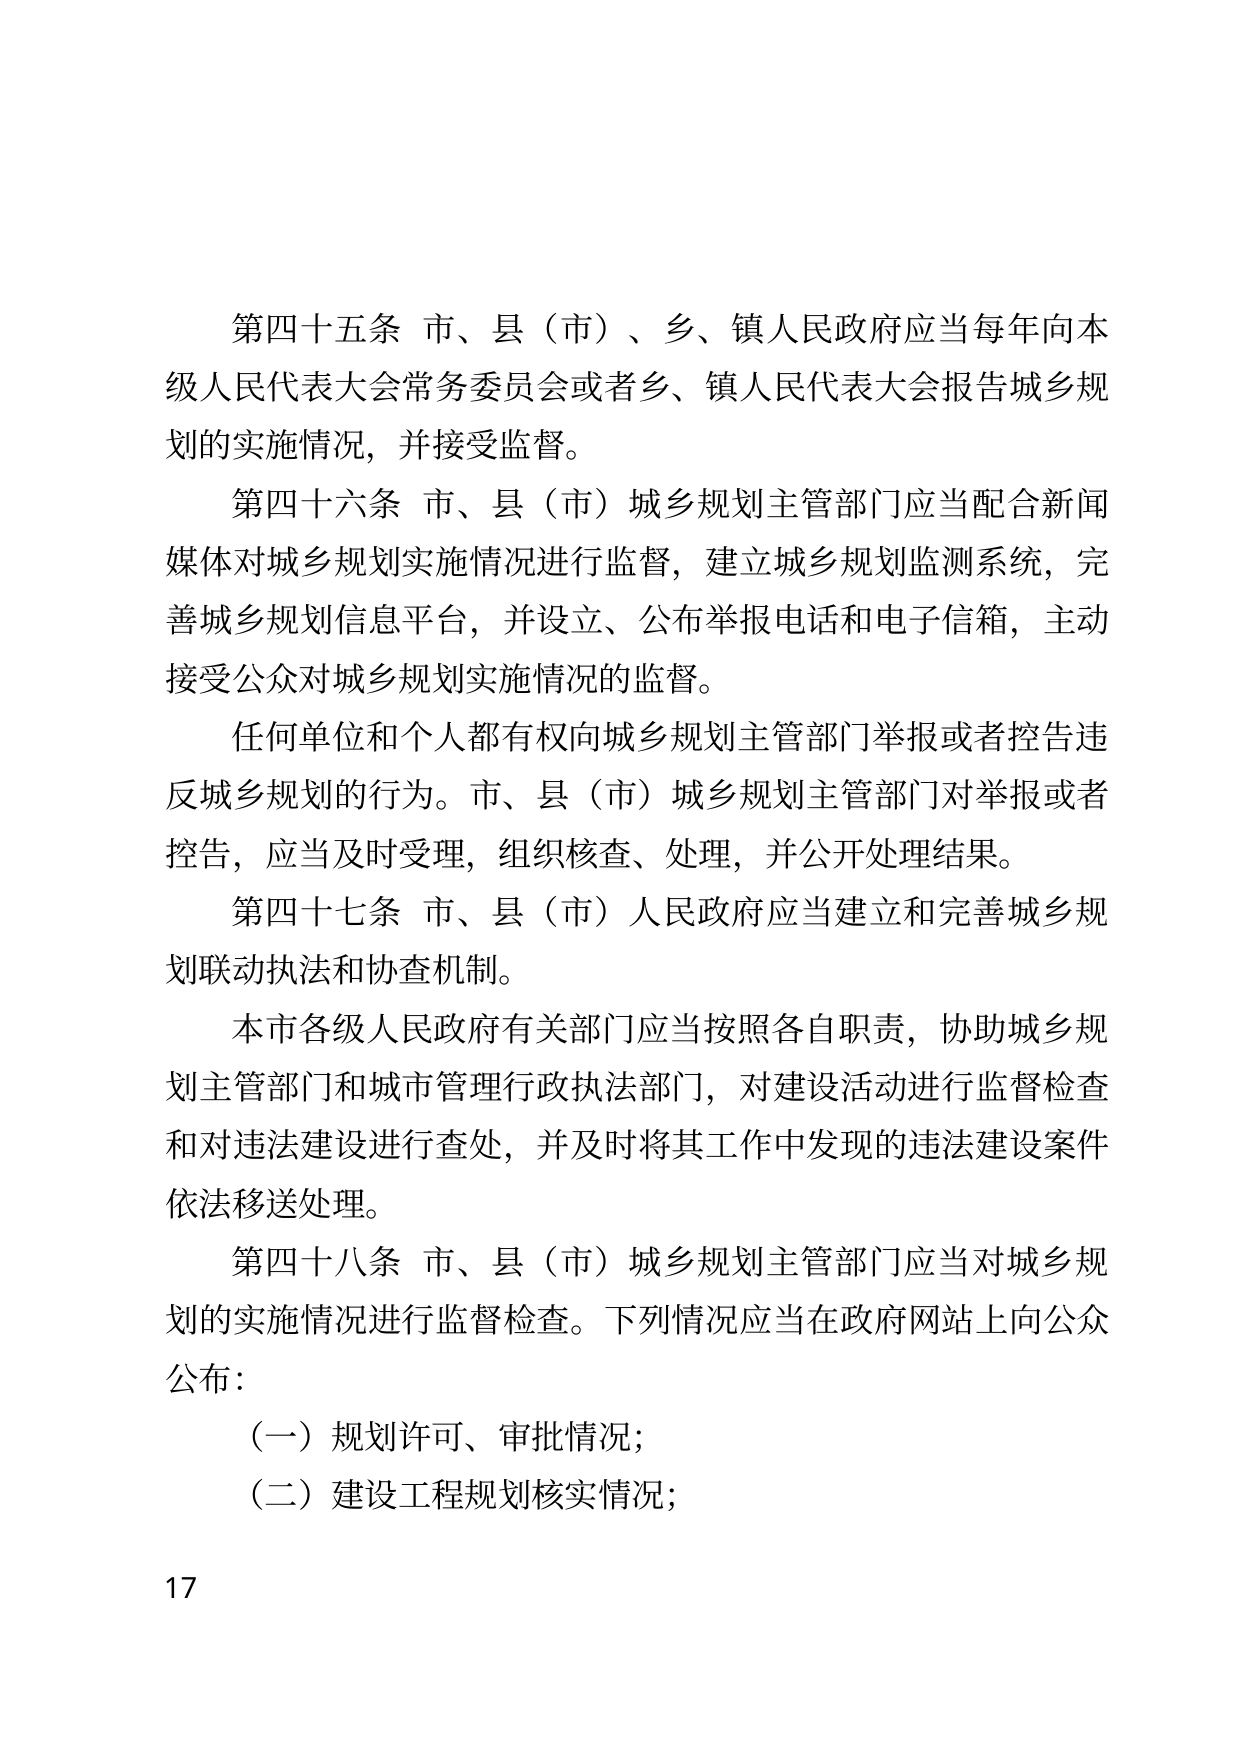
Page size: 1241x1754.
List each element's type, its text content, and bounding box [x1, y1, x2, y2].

text 第四十七条 市、县（市）人民政府应当建立和完善城乡规划联动执法和协查机制。 [165, 878, 1110, 994]
text 第四十八条 市、县（市）城乡规划主管部门应当对城乡规划的实施情况进行监督检查。下列情况应当在政府网站上向公众公布： [165, 1228, 1110, 1403]
text （一）规划许可、审批情况； [165, 1403, 1110, 1461]
text 本市各级人民政府有关部门应当按照各自职责，协助城乡规划主管部门和城市管理行政执法部门，对建设活动进行监督检查和对违法建设进行查处，并及时将其工作中发现的违法建设案件依法移送处理。 [165, 994, 1110, 1228]
text （二）建设工程规划核实情况； [165, 1461, 1110, 1519]
text 第四十五条 市、县（市）、乡、镇人民政府应当每年向本级人民代表大会常务委员会或者乡、镇人民代表大会报告城乡规划的实施情况，并接受监督。 [165, 294, 1110, 469]
text 第四十六条 市、县（市）城乡规划主管部门应当配合新闻媒体对城乡规划实施情况进行监督，建立城乡规划监测系统，完善城乡规划信息平台，并设立、公布举报电话和电子信箱，主动接受公众对城乡规划实施情况的监督。 [165, 469, 1110, 703]
text 任何单位和个人都有权向城乡规划主管部门举报或者控告违反城乡规划的行为。市、县（市）城乡规划主管部门对举报或者控告，应当及时受理，组织核查、处理，并公开处理结果。 [165, 703, 1110, 878]
